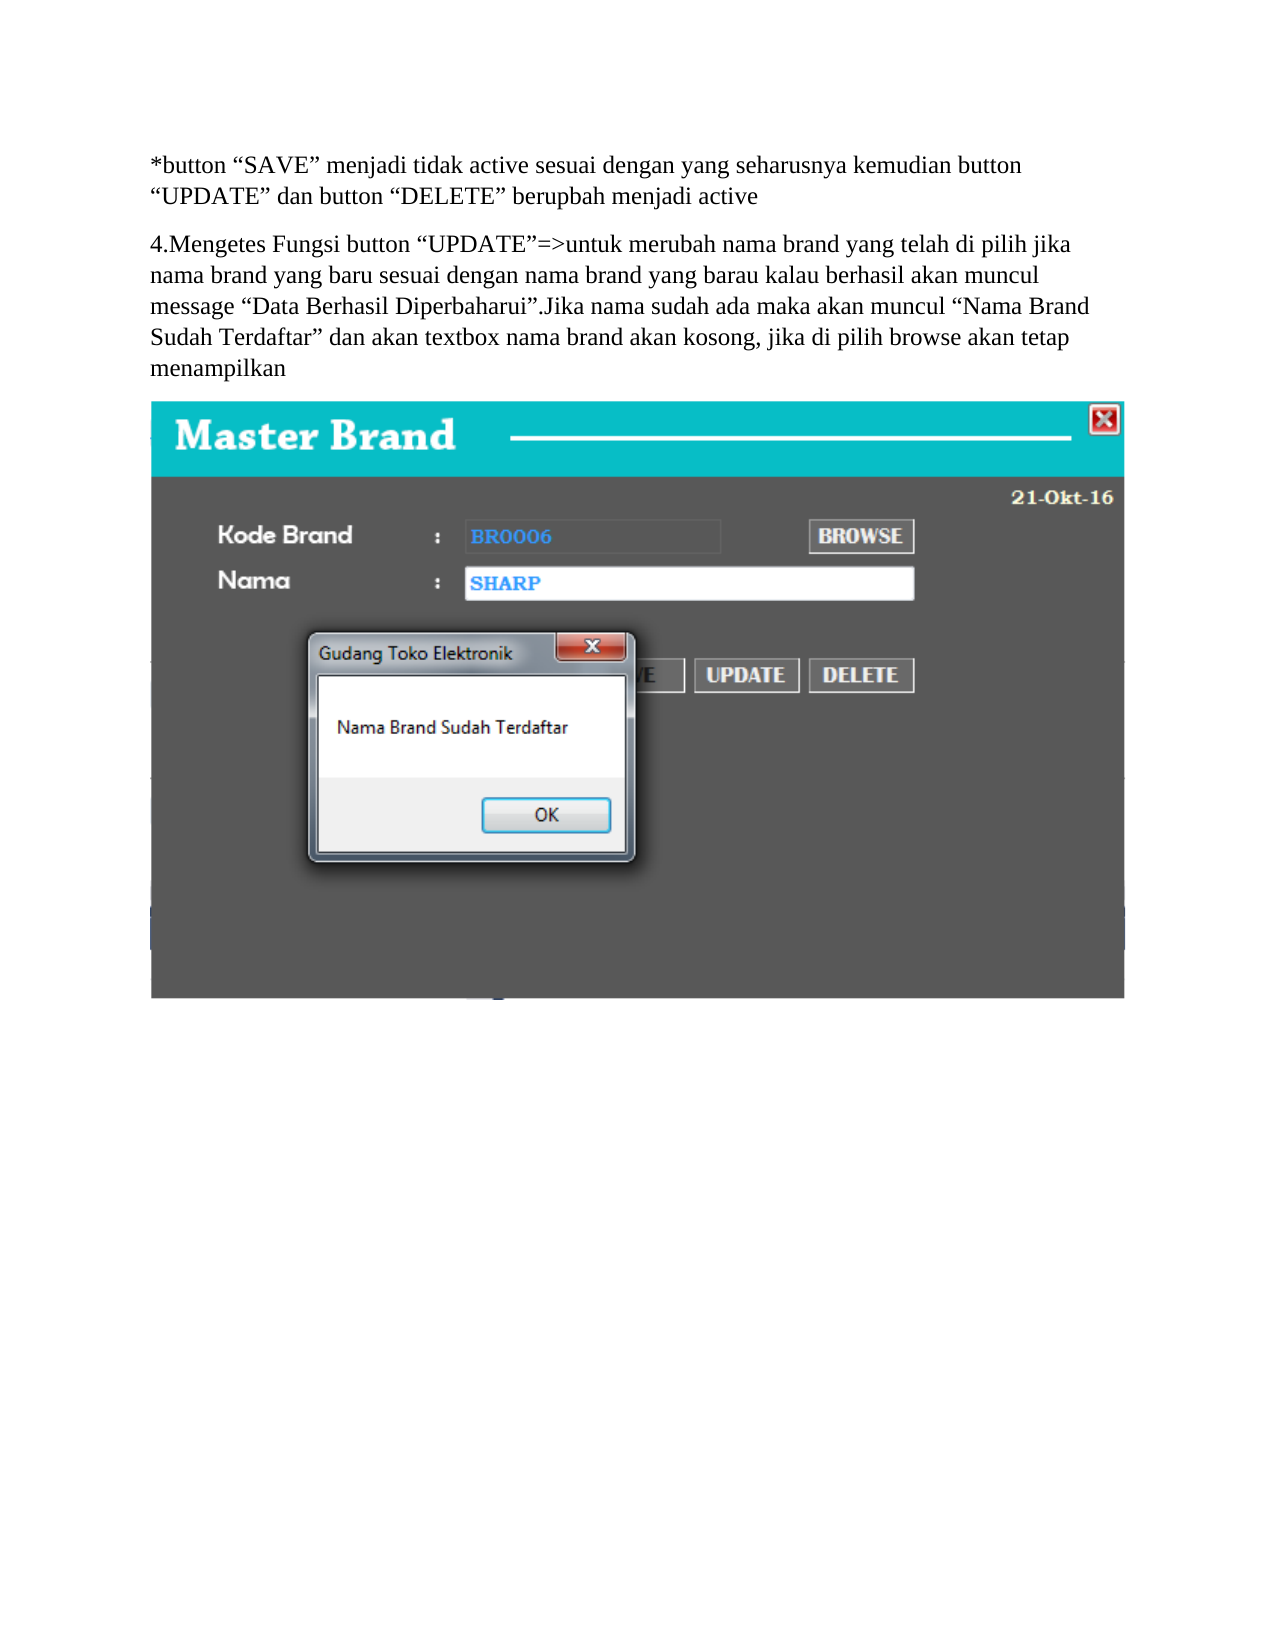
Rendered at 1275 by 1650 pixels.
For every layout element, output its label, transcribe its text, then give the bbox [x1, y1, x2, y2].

text *button “SAVE” menjadi tidak active sesuai dengan yang seharusnya kemudian button “UPDATE” dan button “DELETE” berupbah menjadi active [150, 150, 1125, 210]
text 4.Mengetes Fungsi button “UPDATE”=>untuk merubah nama brand yang telah di pilih jika nama brand yang baru sesuai dengan nama brand yang barau kalau berhasil akan muncul message “Data Berhasil Diperbaharui”.Jika nama sudah ada maka akan muncul “Nama Brand Sudah Terdaftar” dan akan textbox nama brand akan kosong, jika di pilih browse akan tetap menampilkan [150, 229, 1125, 382]
picture [150, 400, 1125, 1000]
